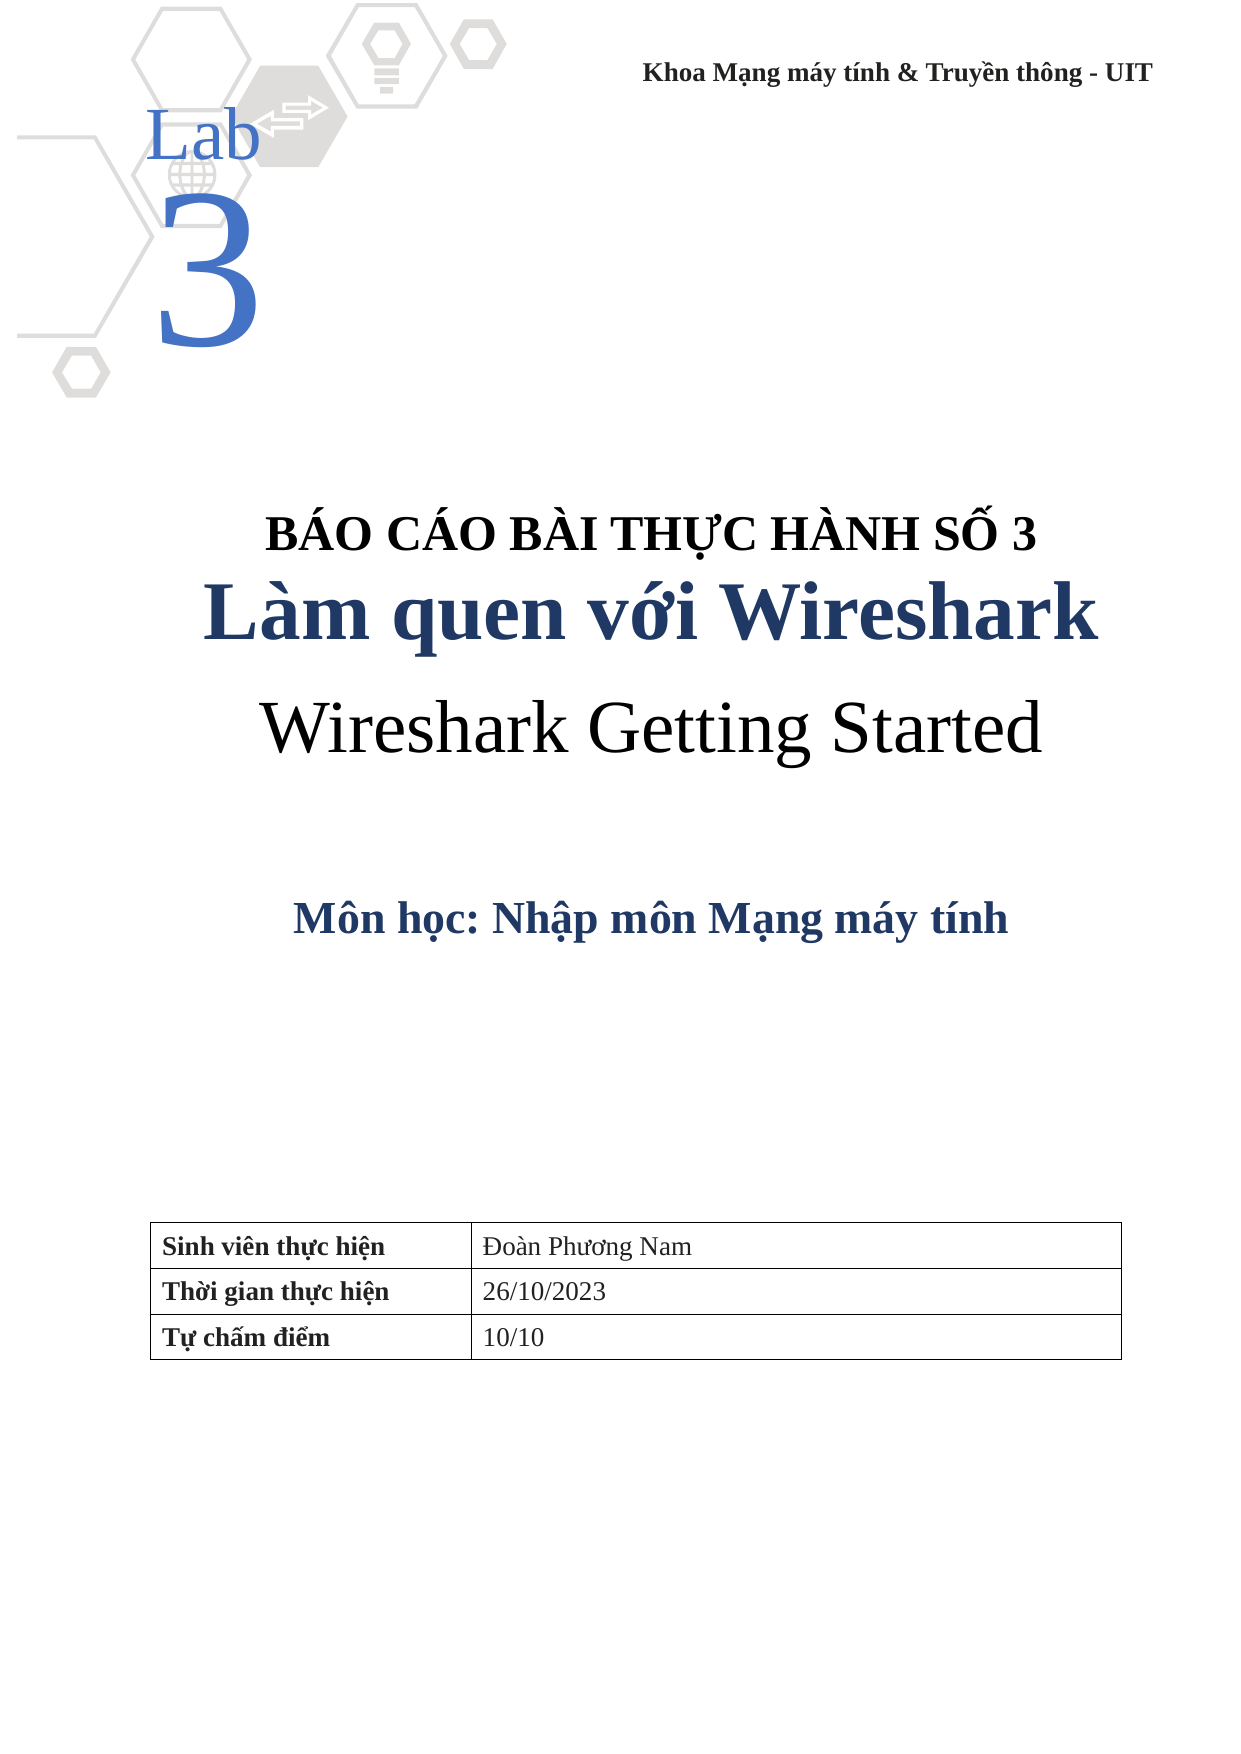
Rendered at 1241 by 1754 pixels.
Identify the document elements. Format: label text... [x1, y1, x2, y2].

text 3 [150, 131, 1153, 395]
table_header Đoàn Phương Nam [472, 1223, 1121, 1268]
text Môn học: Nhập môn Mạng máy tính [150, 891, 1153, 944]
table_cell Tự chấm điểm [151, 1315, 471, 1359]
text BÁO CÁO BÀI THỰC HÀNH SỐ 3 [150, 504, 1153, 561]
table_cell 26/10/2023 [472, 1269, 1121, 1313]
table_cell Thời gian thực hiện [151, 1269, 471, 1313]
text Làm quen với Wireshark [150, 561, 1153, 657]
text Wireshark Getting Started [150, 682, 1153, 768]
table_header Sinh viên thực hiện [151, 1223, 471, 1268]
table_cell 10/10 [472, 1315, 1121, 1359]
